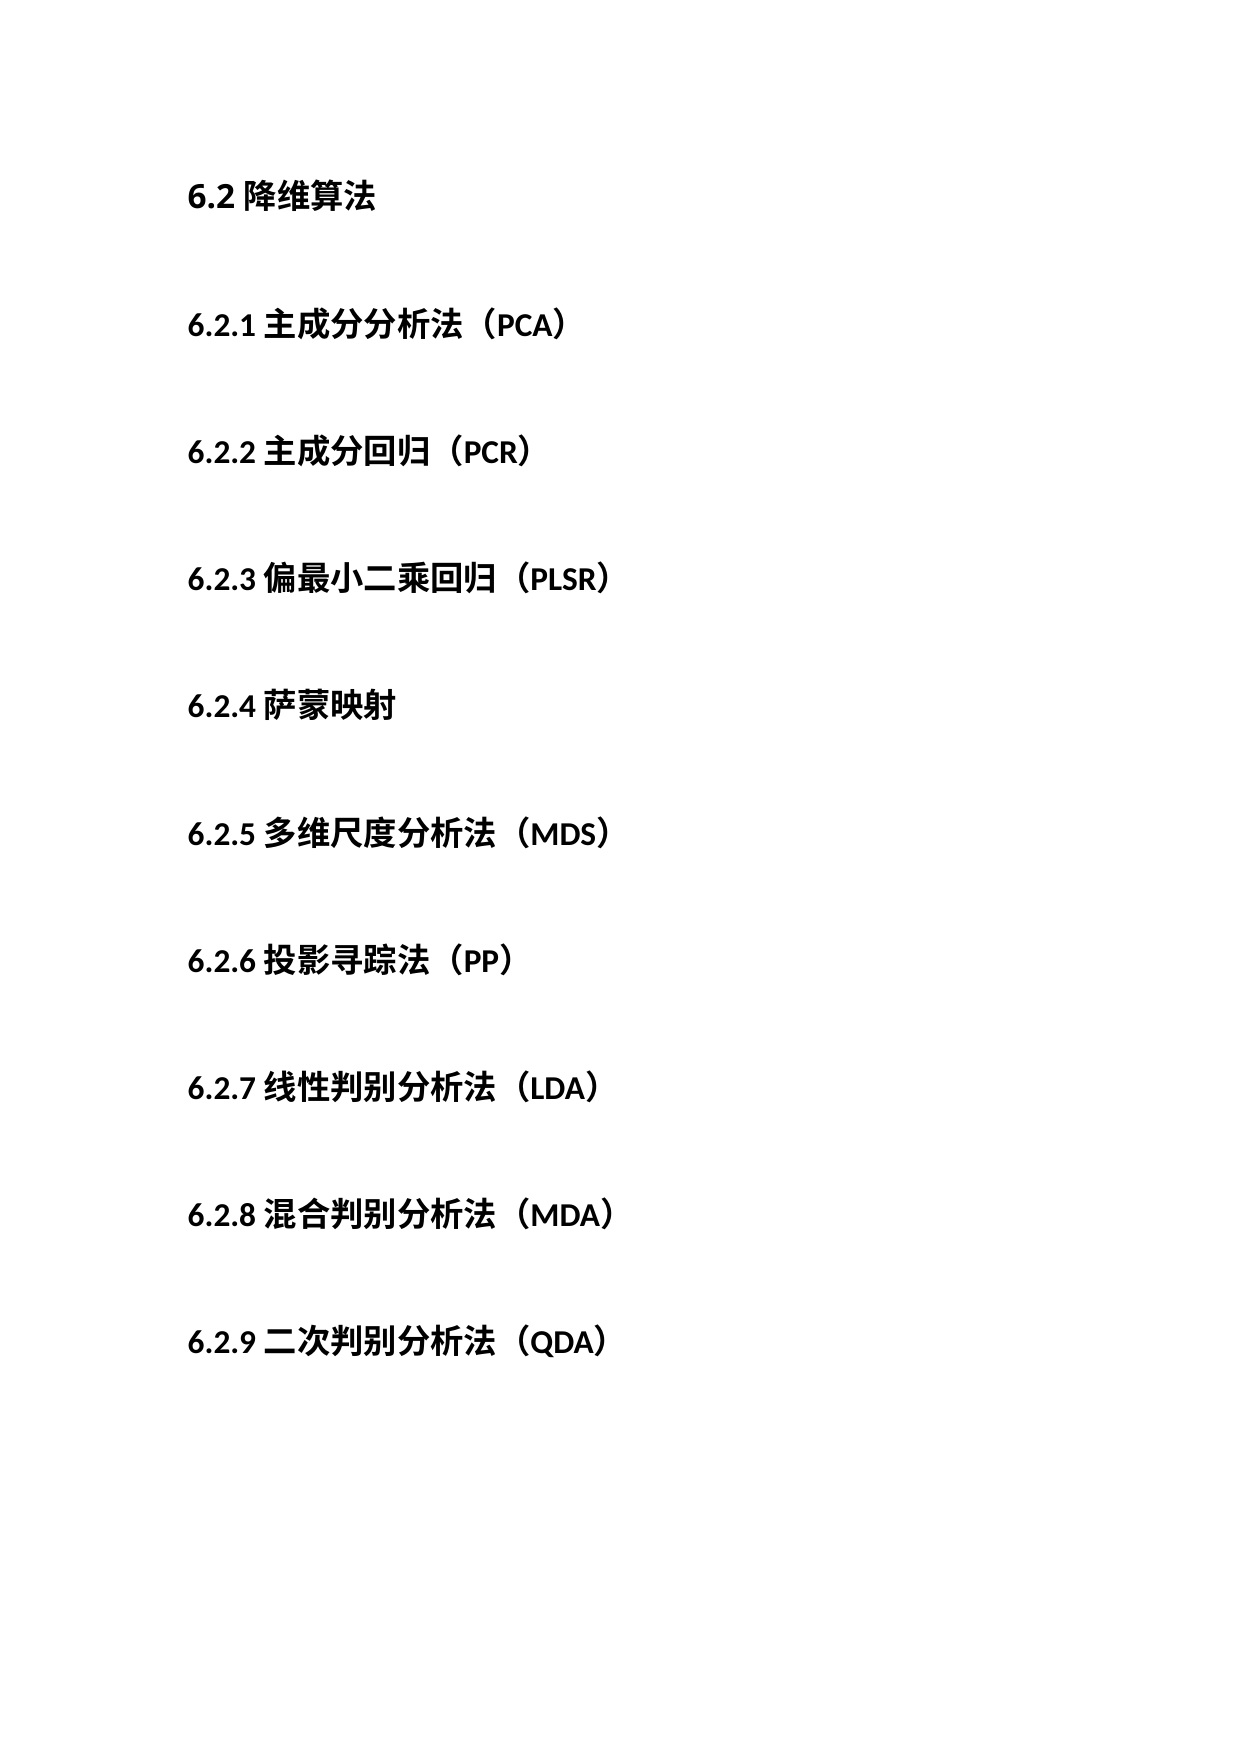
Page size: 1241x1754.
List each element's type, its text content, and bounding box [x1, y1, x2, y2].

text 降维算法 [187, 162, 1053, 227]
text 萨蒙映射 [187, 671, 1053, 736]
text 混合判别分析法（MDA） [187, 1180, 1053, 1245]
text 线性判别分析法（LDA） [187, 1052, 1053, 1117]
text 偏最小二乘回归（PLSR） [187, 544, 1053, 609]
text 主成分分析法（PCA） [187, 289, 1053, 354]
text 投影寻踪法（PP） [187, 925, 1053, 990]
text 主成分回归（PCR） [187, 417, 1053, 482]
text 多维尺度分析法（MDS） [187, 798, 1053, 863]
text 二次判别分析法（QDA） [187, 1307, 1053, 1372]
